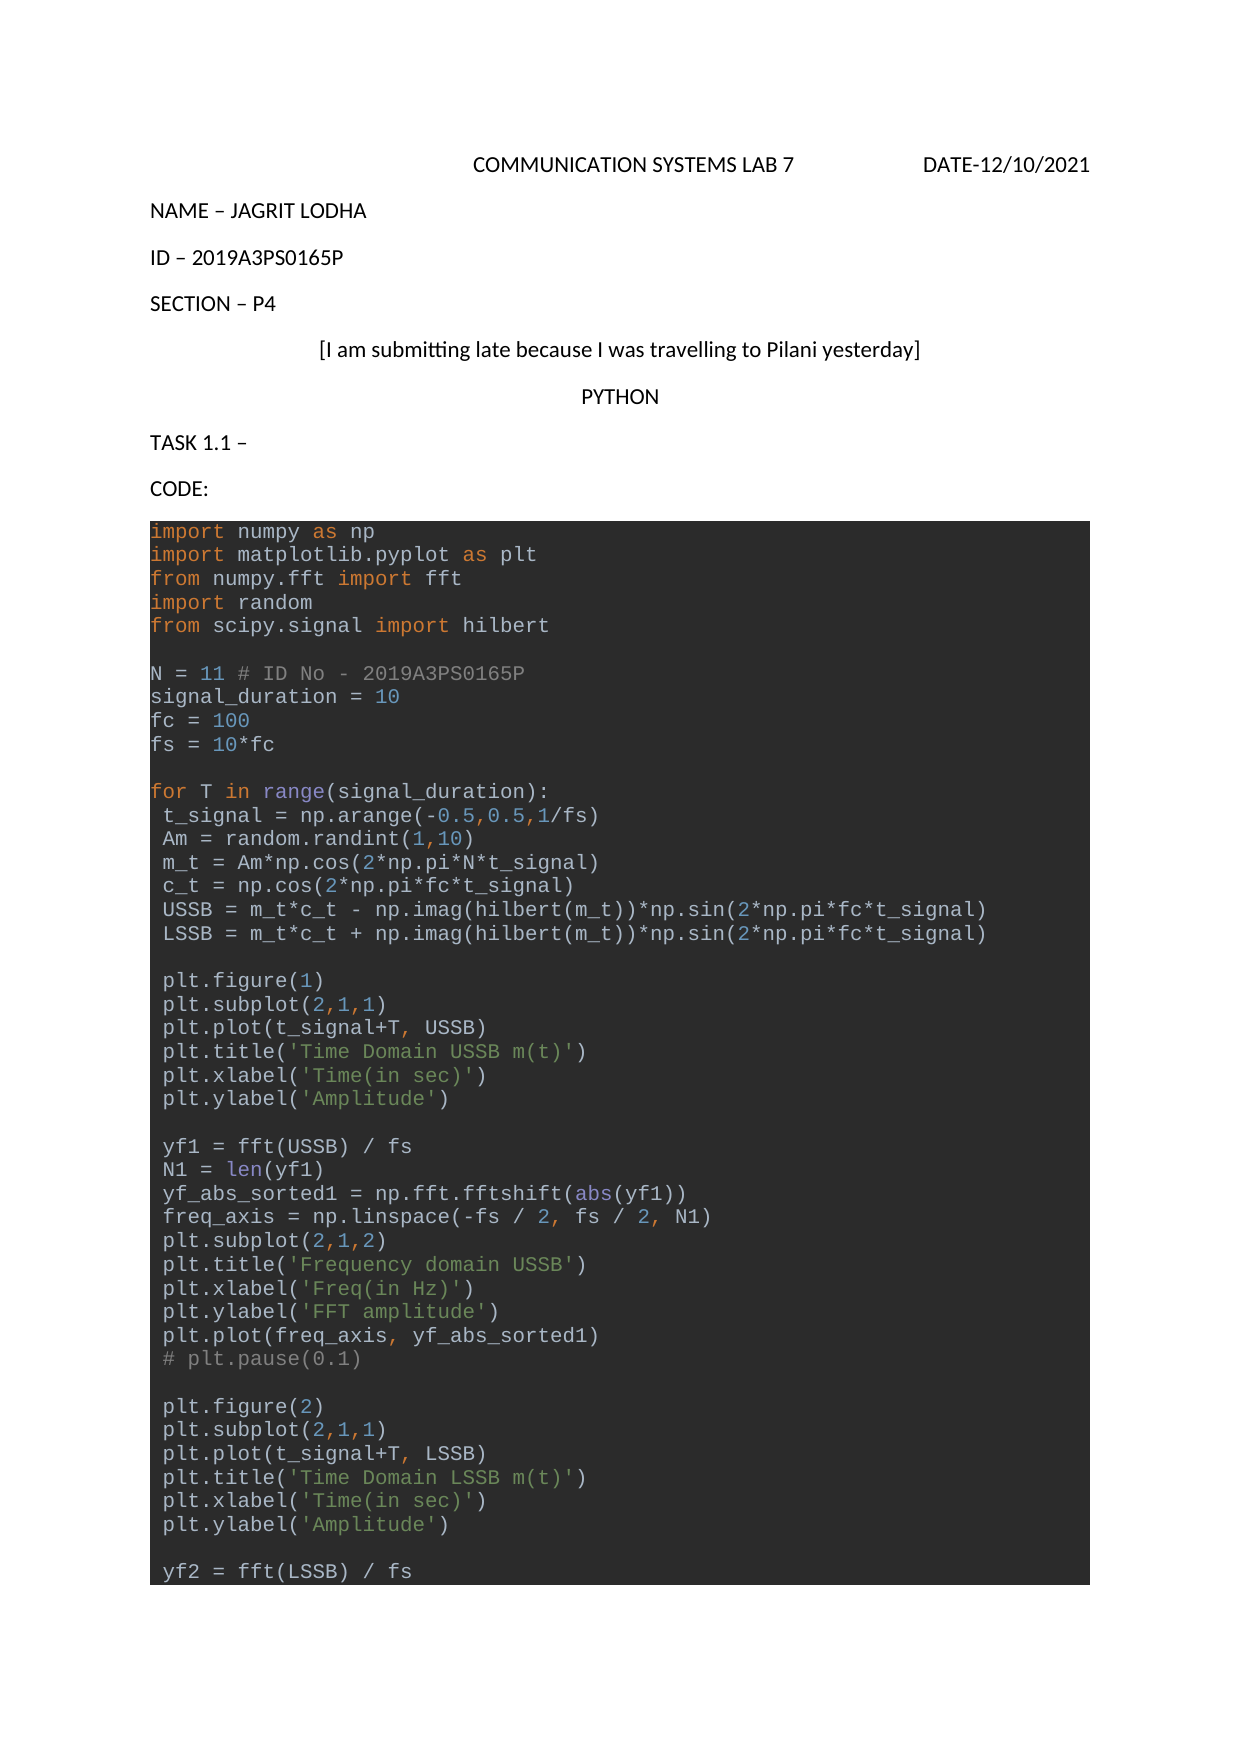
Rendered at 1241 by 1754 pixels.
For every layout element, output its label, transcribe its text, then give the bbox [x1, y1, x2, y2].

text CODE: [150, 474, 1090, 502]
text SECTION – P4 [150, 289, 1090, 317]
text NAME – JAGRIT LODHA [150, 196, 1090, 224]
text TASK 1.1 – [150, 428, 1090, 456]
text [I am submitting late because I was travelling to Pilani yesterday] [150, 335, 1090, 363]
text ID – 2019A3PS0165P [150, 243, 1090, 271]
text COMMUNICATION SYSTEMS LAB 7 DATE-12/10/2021 [150, 150, 1090, 178]
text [150, 521, 1090, 1585]
text PYTHON [150, 382, 1090, 410]
